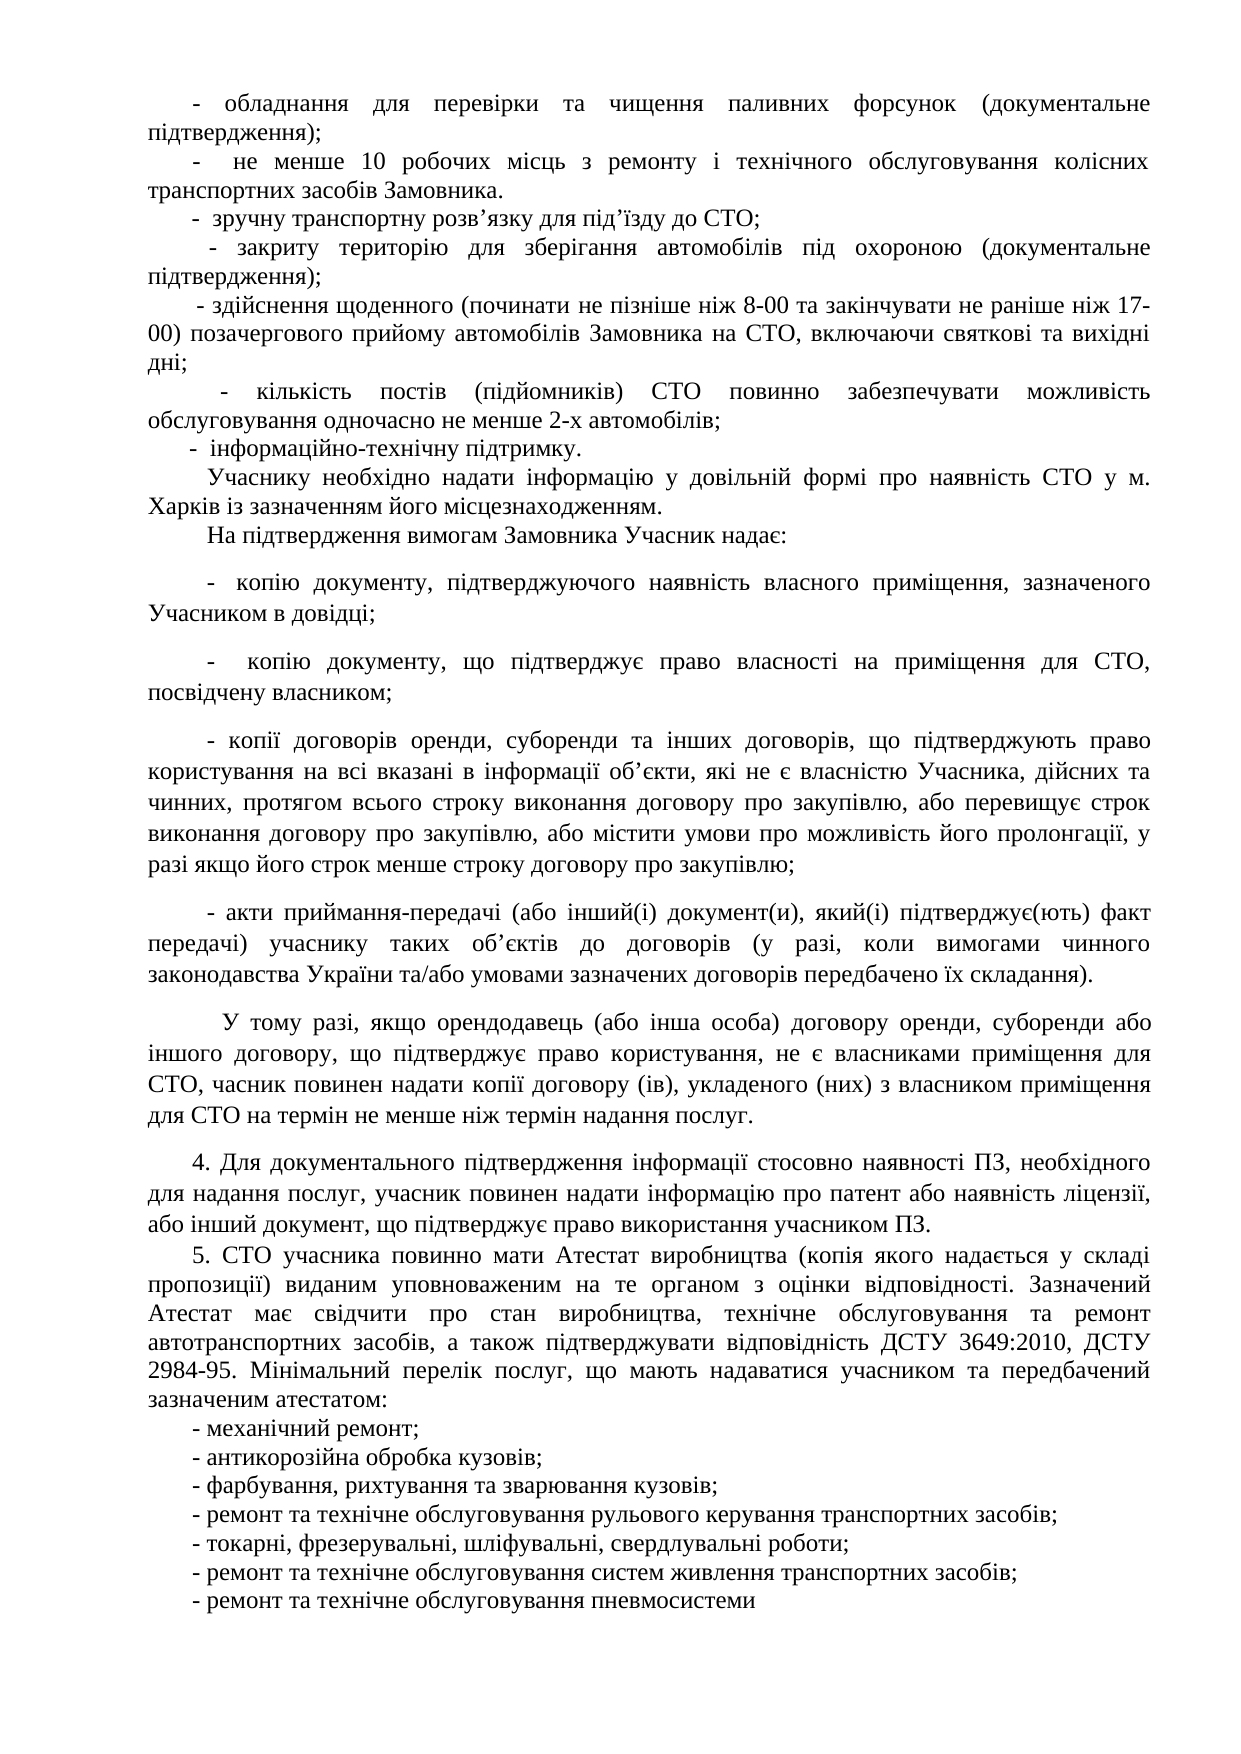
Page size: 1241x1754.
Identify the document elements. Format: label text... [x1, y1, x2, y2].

text - копії договорів оренди, суборенди та інших договорів, що підтверджують право користування на всі вказані в інформації об’єкти, які не є власністю Учасника, дійсних та чинних, протягом всього строку виконання договору про закупівлю, або перевищує строк виконання договору про закупівлю, або містити умови про можливість його пролонгації, у разі якщо його строк менше строку договору про закупівлю; [148, 725, 1152, 878]
text - акти приймання-передачі (або інший(і) документ(и), який(і) підтверджує(ють) факт передачі) учаснику таких об’єктів до договорів (у разі, коли вимогами чинного законодавства України та/або умовами зазначених договорів передбачено їх складання). [148, 897, 1152, 988]
text - механічний ремонт; [148, 1413, 1152, 1442]
list Учаснику необхідно надати інформацію у довільній формі про наявність СТО у м. Харків із зазначенням його місцезнаходженням. [148, 462, 1152, 520]
text - ремонт та технічне обслуговування систем живлення транспортних засобів; [148, 1557, 1152, 1586]
text - ремонт та технічне обслуговування рульового керування транспортних засобів; [148, 1499, 1152, 1528]
text - зручну транспортну розв’язку для під’їзду до СТО; [148, 203, 1151, 232]
text - не менше 10 робочих місць з ремонту і технічного обслуговування колісних транспортних засобів Замовника. [148, 146, 1151, 203]
text - копію документу, підтверджуючого наявність власного приміщення, зазначеного Учасником в довідці; [148, 567, 1152, 627]
text - антикорозійна обробка кузовів; [148, 1442, 1152, 1471]
text - токарні, фрезерувальні, шліфувальні, свердлувальні роботи; [148, 1528, 1152, 1557]
text - обладнання для перевірки та чищення паливних форсунок (документальне підтвердження); [148, 88, 1151, 146]
text - копію документу, що підтверджує право власності на приміщення для СТО, посвідчену власником; [148, 646, 1152, 706]
text 4. Для документального підтвердження інформації стосовно наявності ПЗ, необхідного для надання послуг, учасник повинен надати інформацію про патент або наявність ліцензії, або інший документ, що підтверджує право використання учасником ПЗ. [148, 1147, 1152, 1238]
text - здійснення щоденного (починати не пізніше ніж 8-00 та закінчувати не раніше ніж 17-00) позачергового прийому автомобілів Замовника на СТО, включаючи святкові та вихідні дні; [148, 290, 1152, 376]
text У тому разі, якщо орендодавець (або інша особа) договору оренди, суборенди або іншого договору, що підтверджує право користування, не є власниками приміщення для СТО, часник повинен надати копії договору (ів), укладеного (них) з власником приміщення для СТО на термін не менше ніж термін надання послуг. [148, 1007, 1152, 1128]
text 5. СТО учасника повинно мати Атестат виробництва (копія якого надається у складі пропозиції) виданим уповноваженим на те органом з оцінки відповідності. Зазначений Атестат має свідчити про стан виробництва, технічне обслуговування та ремонт автотранспортних засобів, а також підтверджувати відповідність ДСТУ 3649:2010, ДСТУ 2984-95. Мінімальний перелік послуг, що мають надаватися учасником та передбачений зазначеним атестатом: [148, 1241, 1152, 1413]
text На підтвердження вимогам Замовника Учасник надає: [148, 520, 1152, 548]
text - ремонт та технічне обслуговування пневмосистеми [148, 1586, 1152, 1614]
text - закриту територію для зберігання автомобілів під охороною (документальне підтвердження); [148, 232, 1152, 290]
text - фарбування, рихтування та зварювання кузовів; [148, 1471, 1152, 1499]
text - інформаційно-технічну підтримку. [148, 433, 1152, 462]
text - кількість постів (підйомників) СТО повинно забезпечувати можливість обслуговування одночасно не менше 2-х автомобілів; [148, 376, 1152, 433]
